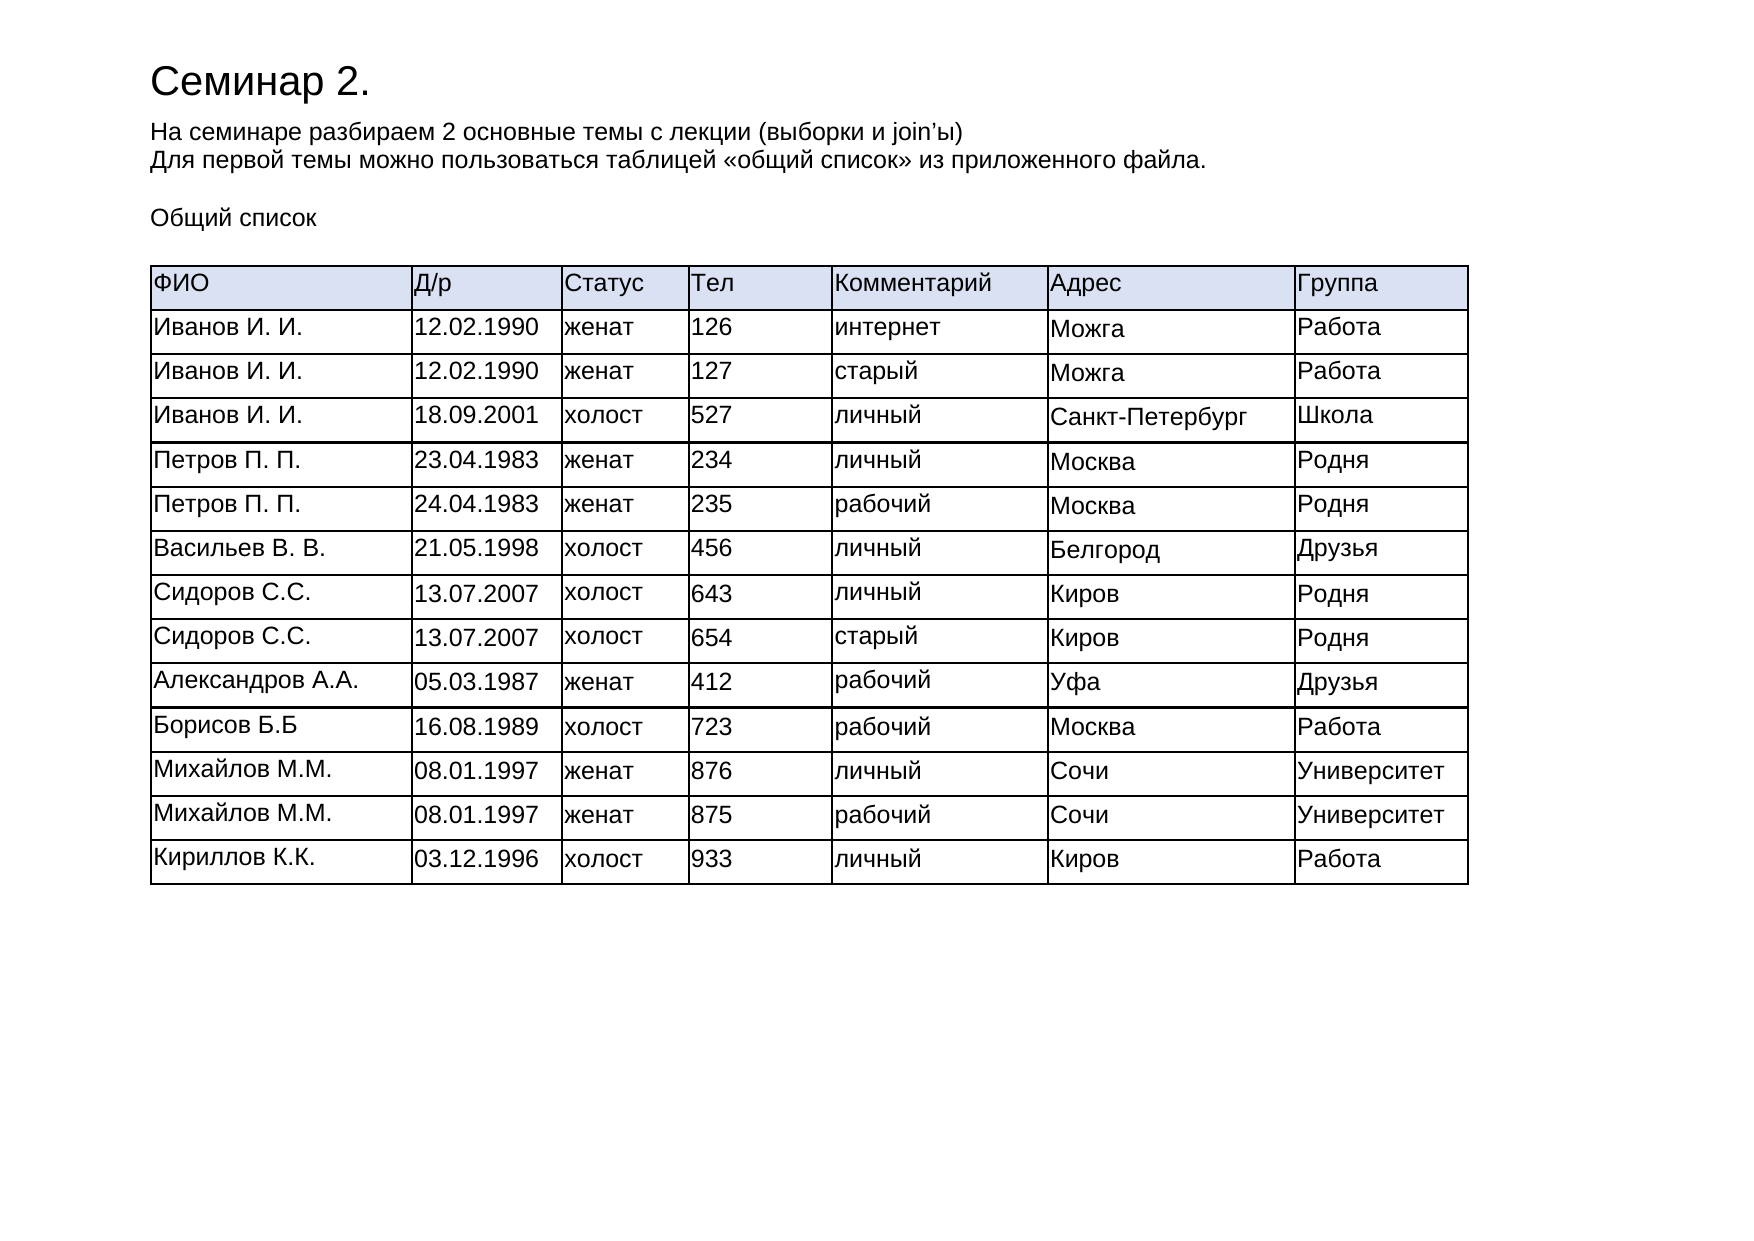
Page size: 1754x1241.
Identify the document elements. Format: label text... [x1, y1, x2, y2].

table_cell женат [563, 488, 688, 530]
table_cell личный [833, 576, 1047, 618]
table_cell женат [563, 664, 688, 706]
table_cell 933 [690, 841, 831, 883]
table_cell Уфа [1049, 664, 1294, 706]
table_cell Петров П. П. [152, 444, 411, 486]
text На семинаре разбираем 2 основные темы с лекции (выборки и join’ы) [150, 117, 1604, 146]
table_cell рабочий [833, 797, 1047, 839]
table_cell Петров П. П. [152, 488, 411, 530]
table_cell холост [563, 620, 688, 662]
table_header Тел [690, 267, 831, 309]
table_cell 12.02.1990 [413, 311, 561, 353]
table_cell холост [563, 399, 688, 441]
table_cell Киров [1049, 576, 1294, 618]
table_cell 643 [690, 576, 831, 618]
text Для первой темы можно пользоваться таблицей «общий список» из приложенного файла. [150, 146, 1604, 174]
table_cell Работа [1296, 311, 1467, 353]
table_cell Сочи [1049, 797, 1294, 839]
table_cell рабочий [833, 709, 1047, 751]
table_cell 18.09.2001 [413, 399, 561, 441]
table_cell Сидоров С.С. [152, 620, 411, 662]
table_cell Иванов И. И. [152, 311, 411, 353]
table_cell личный [833, 532, 1047, 574]
table_cell Сидоров С.С. [152, 576, 411, 618]
table_cell личный [833, 444, 1047, 486]
table_cell 875 [690, 797, 831, 839]
table_header ФИО [152, 267, 411, 309]
table_cell 13.07.2007 [413, 620, 561, 662]
table_cell Университет [1296, 797, 1467, 839]
table_cell рабочий [833, 664, 1047, 706]
table_header Статус [563, 267, 688, 309]
table_cell Можга [1049, 355, 1294, 397]
table_cell Михайлов М.М. [152, 753, 411, 795]
table_cell Друзья [1296, 532, 1467, 574]
table_cell Александров А.А. [152, 664, 411, 706]
table_header Комментарий [833, 267, 1047, 309]
table_cell личный [833, 753, 1047, 795]
table_cell Можга [1049, 311, 1294, 353]
table_cell 24.04.1983 [413, 488, 561, 530]
table_cell Борисов Б.Б [152, 709, 411, 751]
table_cell Иванов И. И. [152, 355, 411, 397]
text Общий список [150, 203, 1604, 232]
table_cell 13.07.2007 [413, 576, 561, 618]
table_cell Сочи [1049, 753, 1294, 795]
table_cell Москва [1049, 444, 1294, 486]
table_header Адрес [1049, 267, 1294, 309]
table_cell Санкт-Петербург [1049, 399, 1294, 441]
table_cell 876 [690, 753, 831, 795]
table_cell 234 [690, 444, 831, 486]
table_cell 23.04.1983 [413, 444, 561, 486]
table_cell Родня [1296, 620, 1467, 662]
table_cell 127 [690, 355, 831, 397]
table_cell женат [563, 753, 688, 795]
table_cell Москва [1049, 488, 1294, 530]
table_cell рабочий [833, 488, 1047, 530]
table_cell Белгород [1049, 532, 1294, 574]
table_cell 527 [690, 399, 831, 441]
table_cell старый [833, 620, 1047, 662]
table_cell 08.01.1997 [413, 753, 561, 795]
table_cell 16.08.1989 [413, 709, 561, 751]
table_cell интернет [833, 311, 1047, 353]
table_cell Киров [1049, 841, 1294, 883]
table_cell 03.12.1996 [413, 841, 561, 883]
table_cell холост [563, 532, 688, 574]
table_cell женат [563, 311, 688, 353]
table_cell Васильев В. В. [152, 532, 411, 574]
table_cell холост [563, 709, 688, 751]
table_cell 654 [690, 620, 831, 662]
table_cell 12.02.1990 [413, 355, 561, 397]
table_cell холост [563, 576, 688, 618]
table_cell Родня [1296, 576, 1467, 618]
table_cell Друзья [1296, 664, 1467, 706]
table_cell Работа [1296, 841, 1467, 883]
table_cell Работа [1296, 355, 1467, 397]
table_cell женат [563, 355, 688, 397]
table_cell личный [833, 399, 1047, 441]
table_cell Работа [1296, 709, 1467, 751]
table_cell 456 [690, 532, 831, 574]
table_header Д/р [413, 267, 561, 309]
table_cell Родня [1296, 488, 1467, 530]
table_cell старый [833, 355, 1047, 397]
table_cell 723 [690, 709, 831, 751]
table_cell Университет [1296, 753, 1467, 795]
table_cell Москва [1049, 709, 1294, 751]
table_cell 08.01.1997 [413, 797, 561, 839]
table_cell 05.03.1987 [413, 664, 561, 706]
table_cell 412 [690, 664, 831, 706]
table_cell личный [833, 841, 1047, 883]
table_cell 126 [690, 311, 831, 353]
subtitle Семинар 2. [150, 56, 1604, 104]
table_cell Кириллов К.К. [152, 841, 411, 883]
table_cell Иванов И. И. [152, 399, 411, 441]
table_cell 235 [690, 488, 831, 530]
table_cell холост [563, 841, 688, 883]
table_cell Школа [1296, 399, 1467, 441]
table_cell 21.05.1998 [413, 532, 561, 574]
table_cell женат [563, 444, 688, 486]
table_cell женат [563, 797, 688, 839]
table_cell Киров [1049, 620, 1294, 662]
table_header Группа [1296, 267, 1467, 309]
table_cell Родня [1296, 444, 1467, 486]
table_cell Михайлов М.М. [152, 797, 411, 839]
